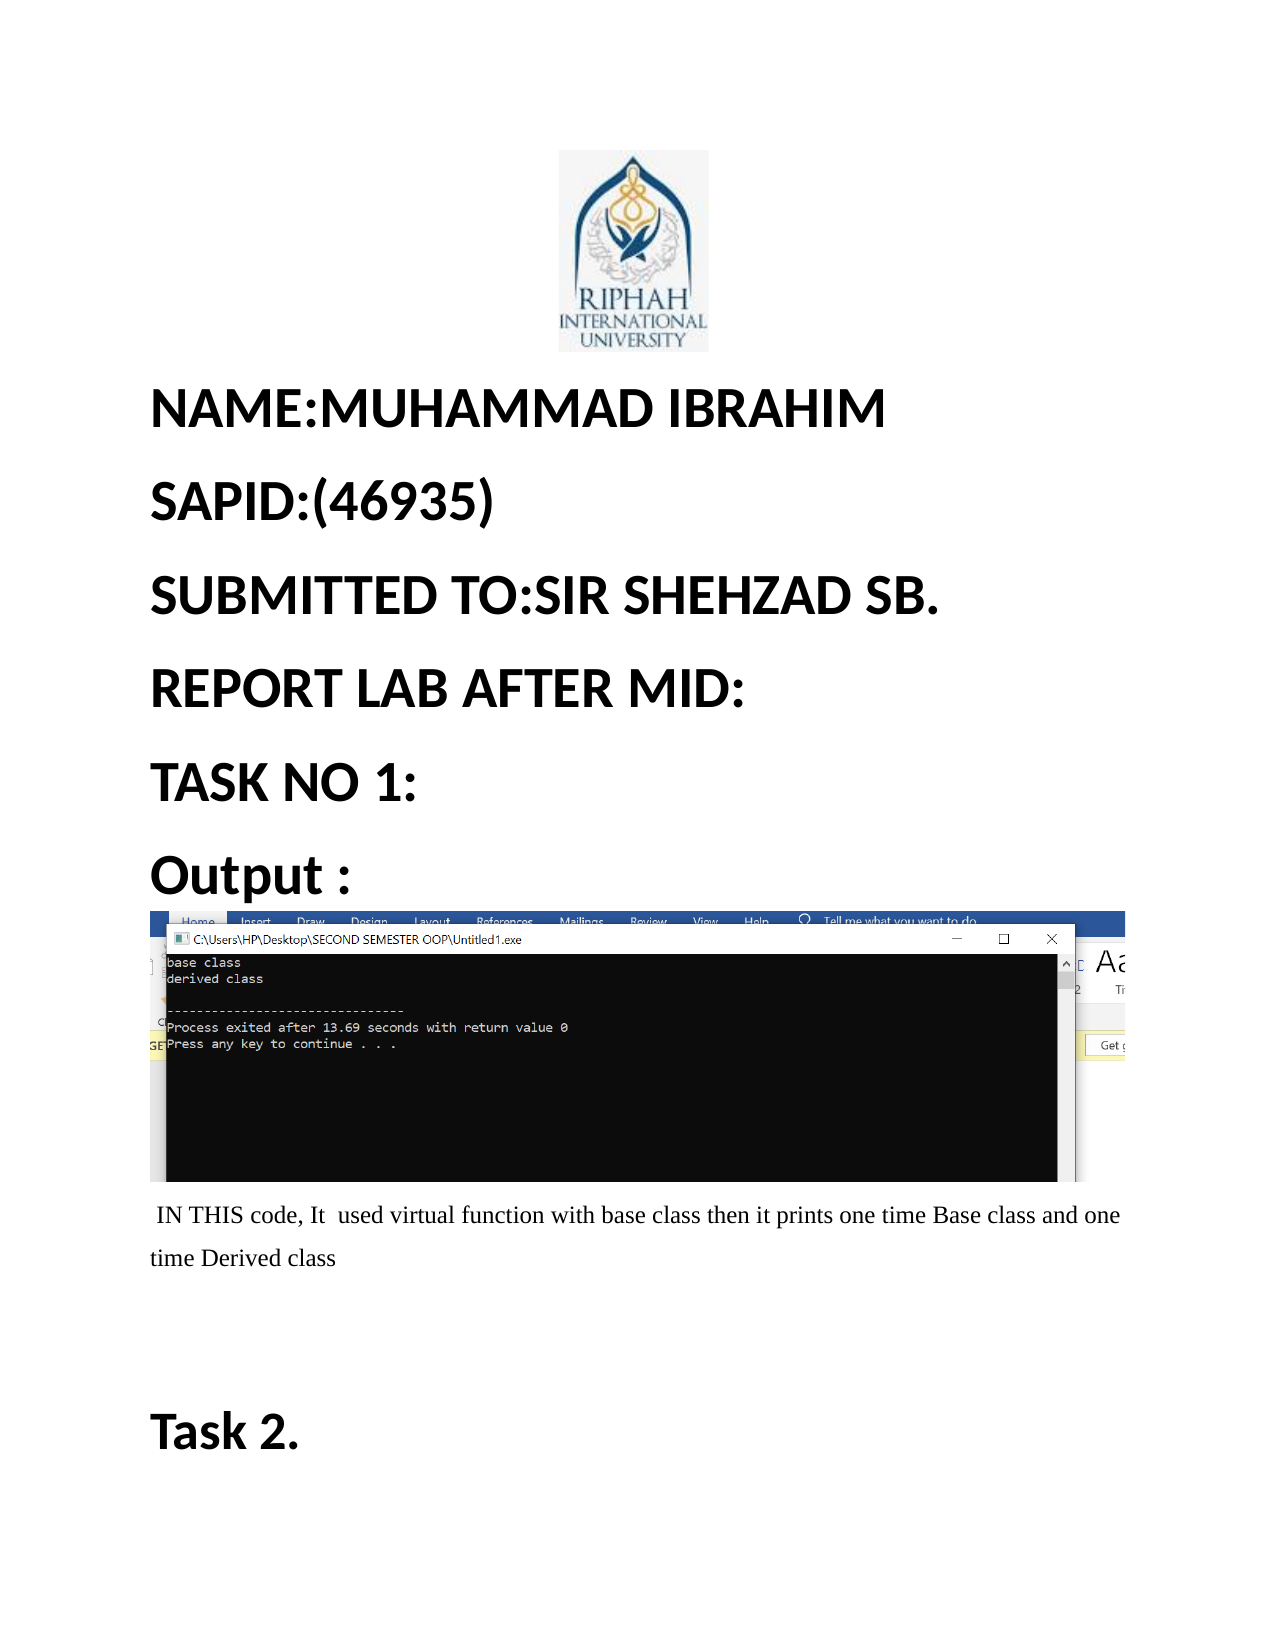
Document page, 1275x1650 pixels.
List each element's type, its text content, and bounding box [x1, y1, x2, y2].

text IN THIS code, It used virtual function with base class then it prints one time Base class and one time Derived class [150, 1200, 1125, 1272]
text SAPID:(46935) [150, 464, 1125, 535]
text SUBMITTED TO:SIR SHEHZAD SB. [150, 557, 1125, 629]
text REPORT LAB AFTER MID: [150, 651, 1125, 722]
text Task 2. [150, 1397, 1125, 1463]
picture [558, 150, 709, 352]
picture [150, 911, 1125, 1182]
text TASK NO 1: [150, 744, 1125, 816]
text Output : [150, 838, 1125, 911]
text NAME:MUHAMMAD IBRAHIM [150, 370, 1125, 442]
